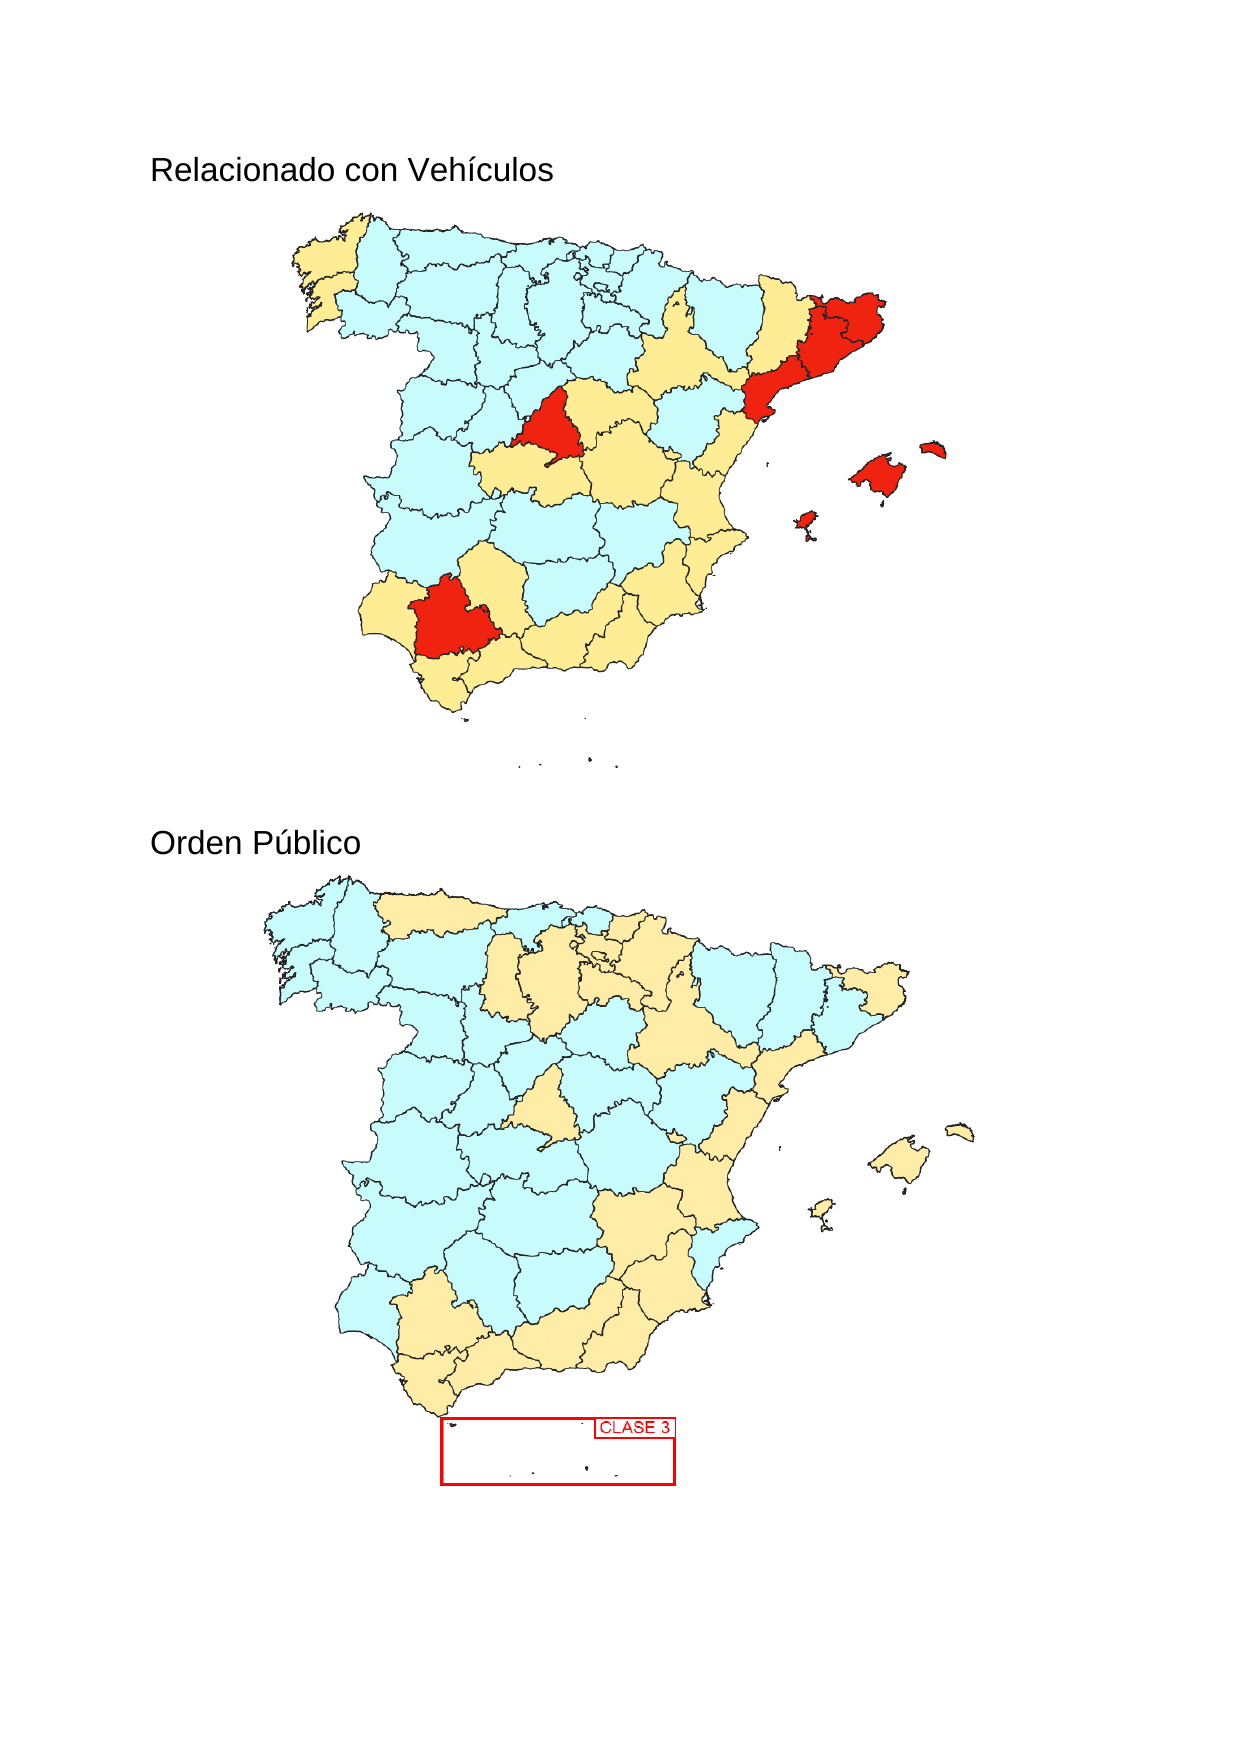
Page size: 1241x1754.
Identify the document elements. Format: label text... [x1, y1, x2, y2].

picture [260, 874, 980, 1497]
subtitle Relacionado con Vehículos [150, 150, 1090, 188]
subtitle Orden Público [150, 823, 1090, 862]
picture [287, 201, 954, 782]
